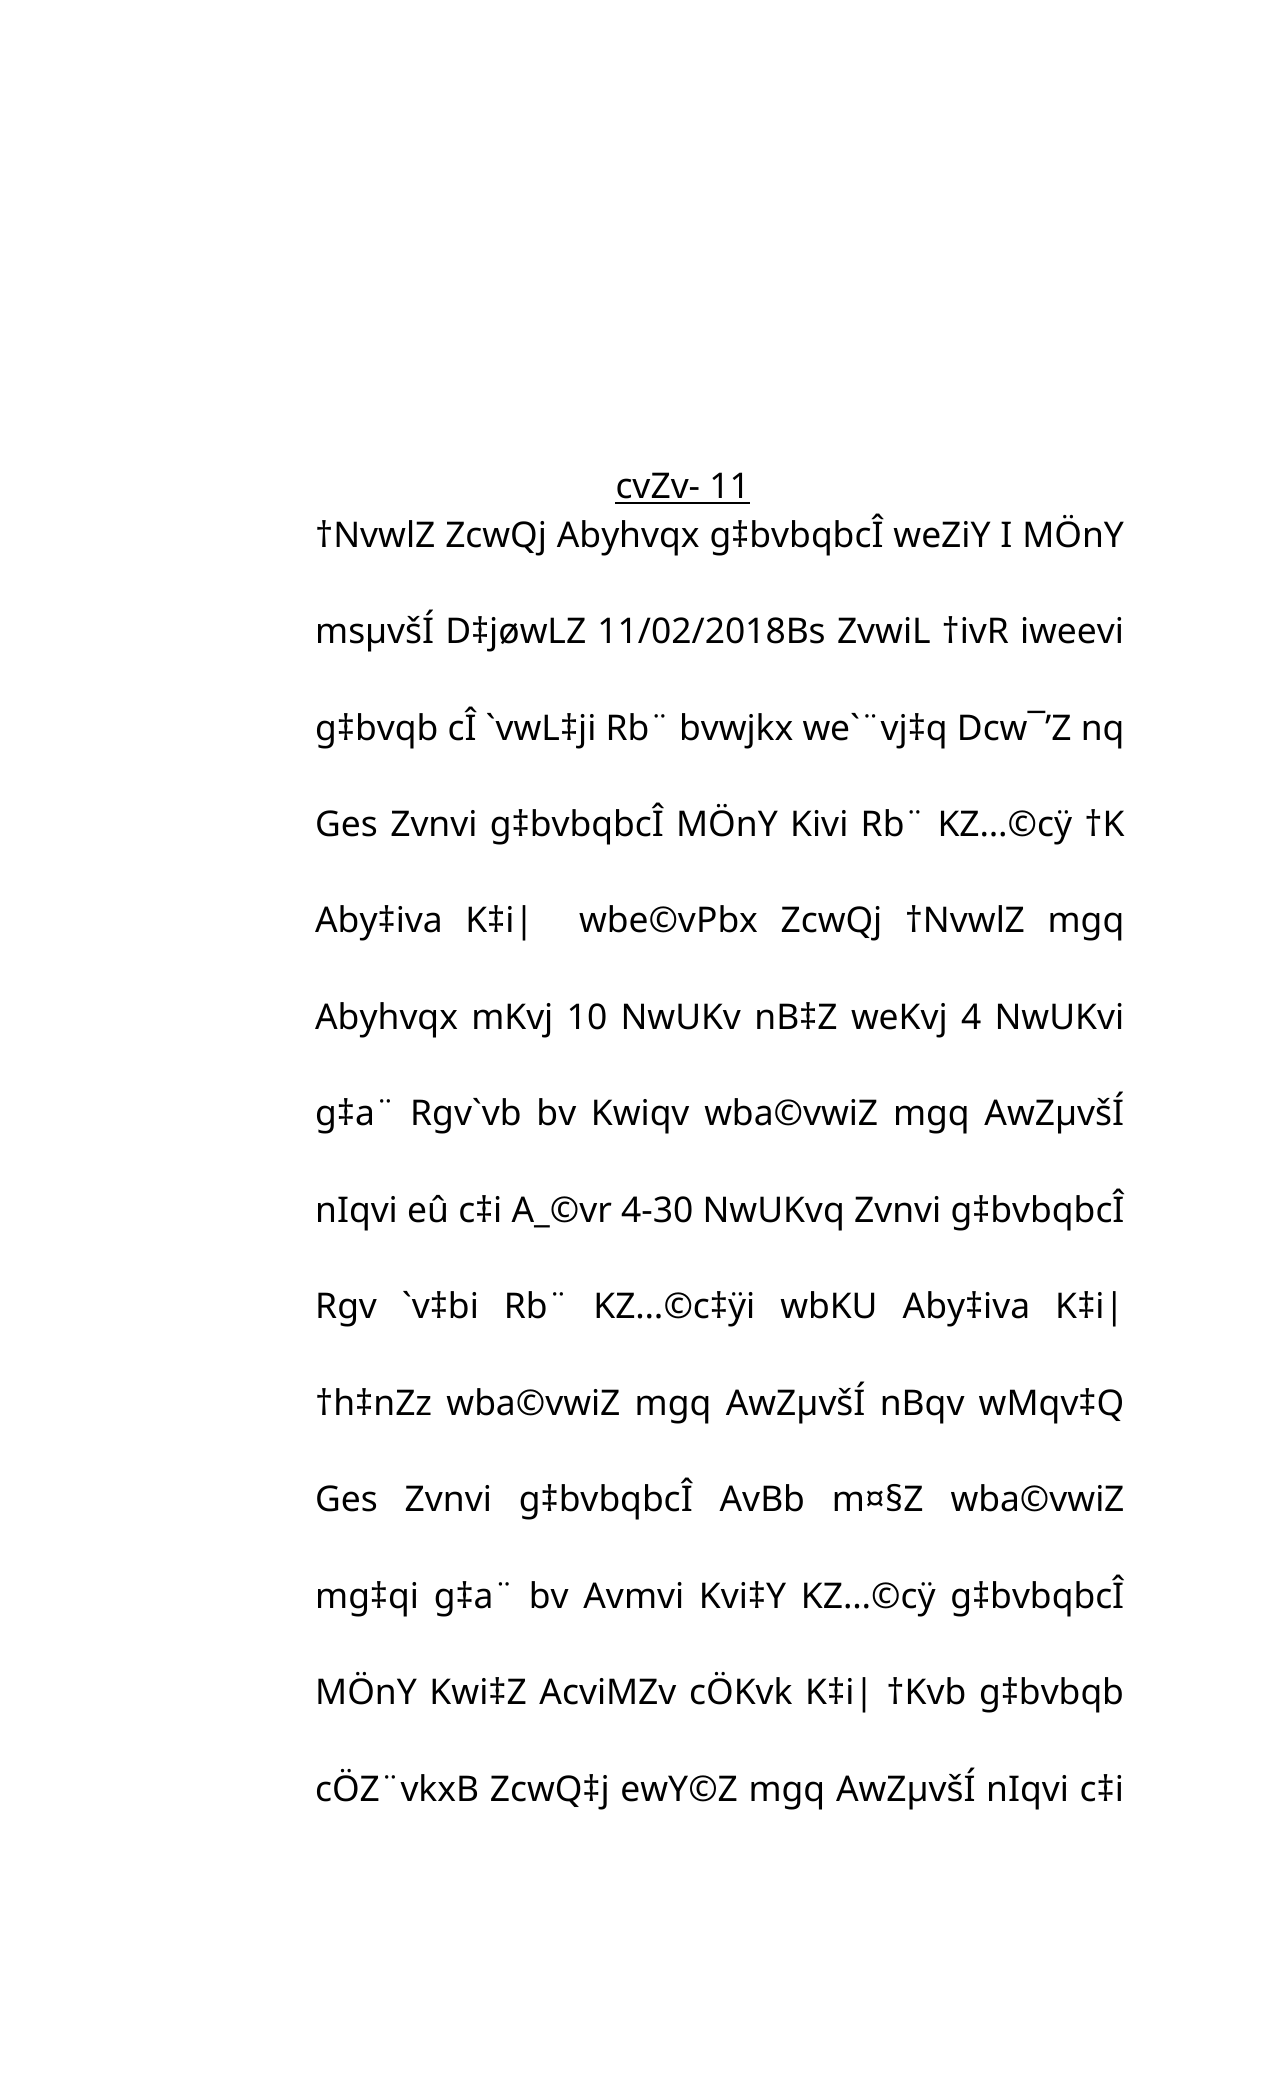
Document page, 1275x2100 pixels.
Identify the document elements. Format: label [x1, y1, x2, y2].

list [277, 509, 1125, 1811]
